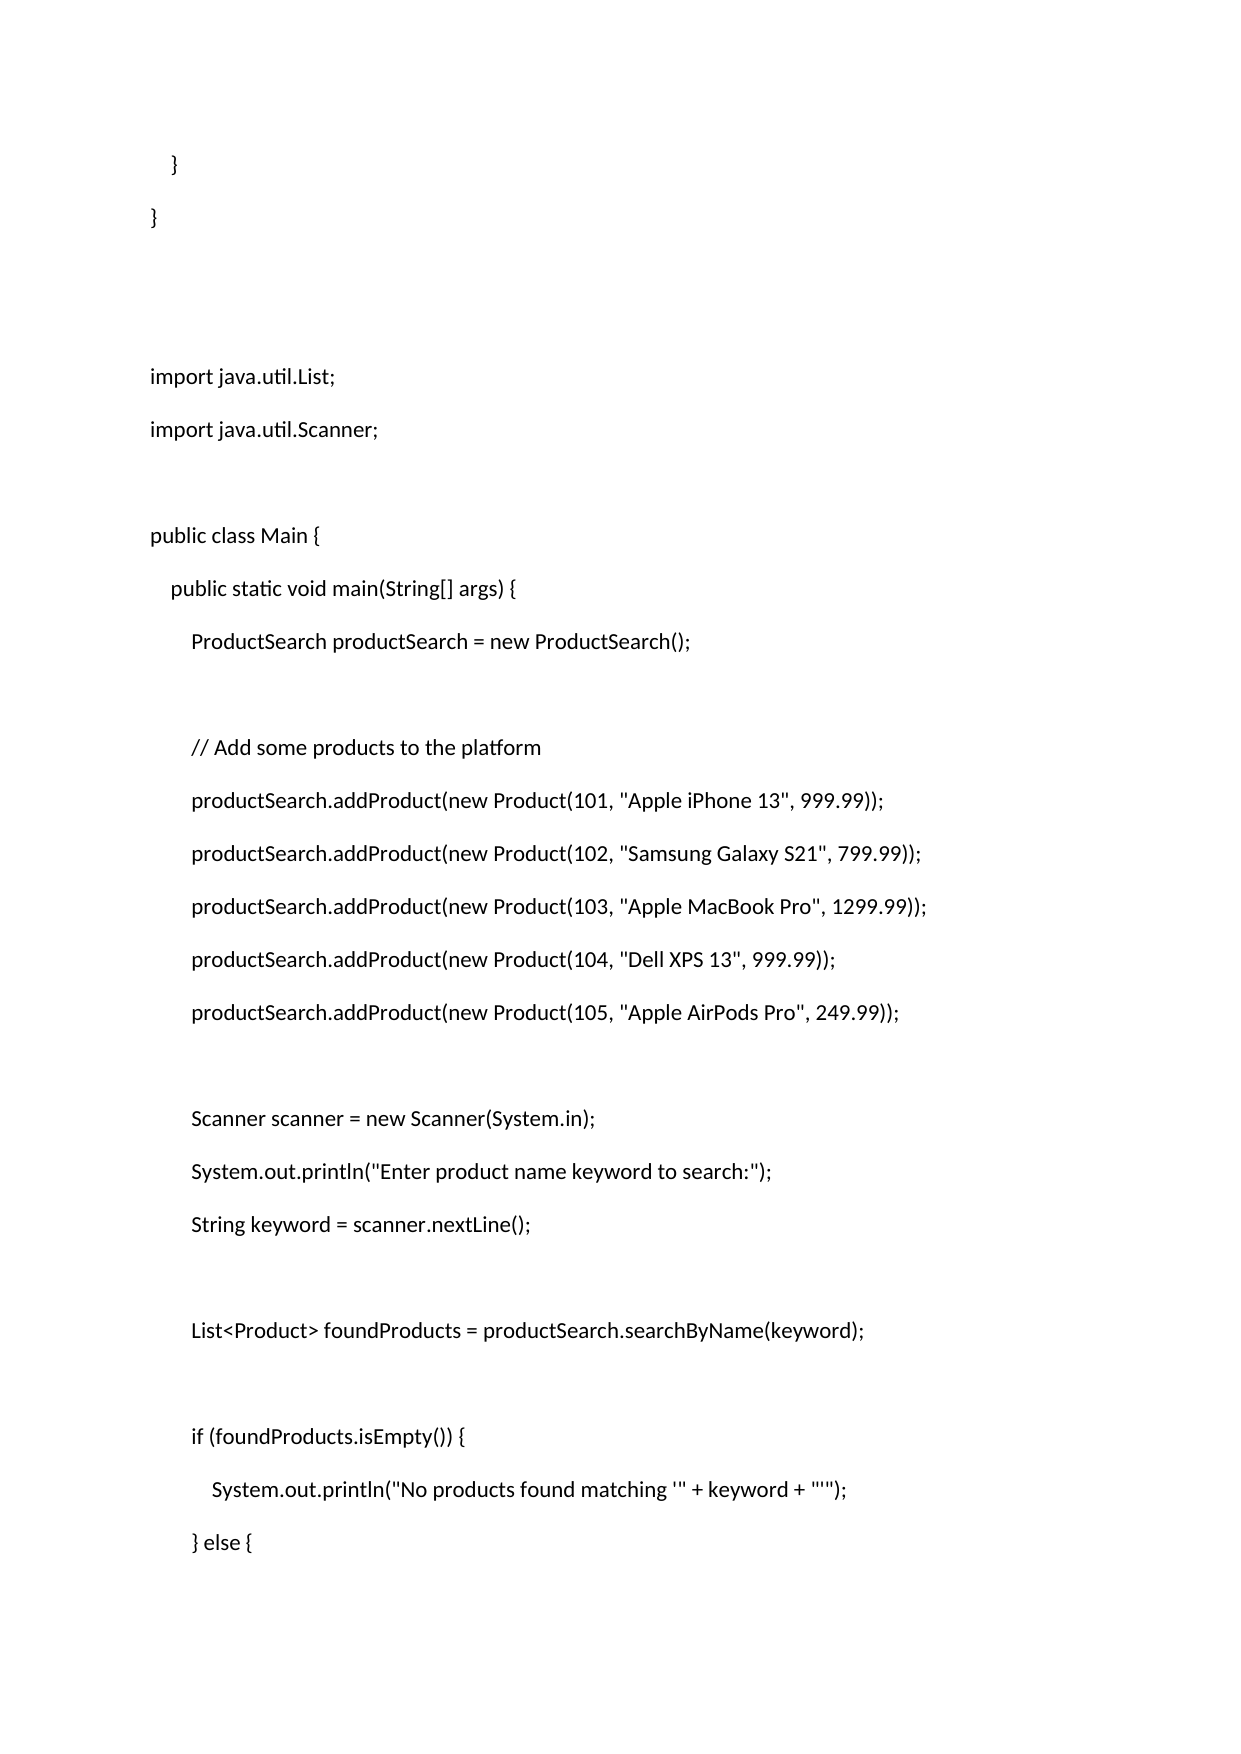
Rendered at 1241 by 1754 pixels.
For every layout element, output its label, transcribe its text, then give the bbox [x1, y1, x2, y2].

text productSearch.addProduct(new Product(101, "Apple iPhone 13", 999.99)); [150, 786, 1090, 814]
text String keyword = scanner.nextLine(); [150, 1210, 1090, 1238]
text List<Product> foundProducts = productSearch.searchByName(keyword); [150, 1316, 1090, 1344]
text productSearch.addProduct(new Product(102, "Samsung Galaxy S21", 799.99)); [150, 839, 1090, 867]
text productSearch.addProduct(new Product(103, "Apple MacBook Pro", 1299.99)); [150, 892, 1090, 920]
text if (foundProducts.isEmpty()) { [150, 1422, 1090, 1451]
text productSearch.addProduct(new Product(104, "Dell XPS 13", 999.99)); [150, 945, 1090, 973]
text ProductSearch productSearch = new ProductSearch(); [150, 627, 1090, 655]
text public class Main { [150, 521, 1090, 549]
text System.out.println("Enter product name keyword to search:"); [150, 1157, 1090, 1185]
text System.out.println("No products found matching '" + keyword + "'"); [150, 1476, 1090, 1503]
text } else { [150, 1528, 1090, 1557]
text import java.util.Scanner; [150, 415, 1090, 443]
text } [150, 150, 1090, 178]
text productSearch.addProduct(new Product(105, "Apple AirPods Pro", 249.99)); [150, 998, 1090, 1026]
text // Add some products to the platform [150, 733, 1090, 761]
text import java.util.List; [150, 362, 1090, 390]
text public static void main(String[] args) { [150, 574, 1090, 602]
text } [150, 203, 1090, 231]
text Scanner scanner = new Scanner(System.in); [150, 1104, 1090, 1132]
